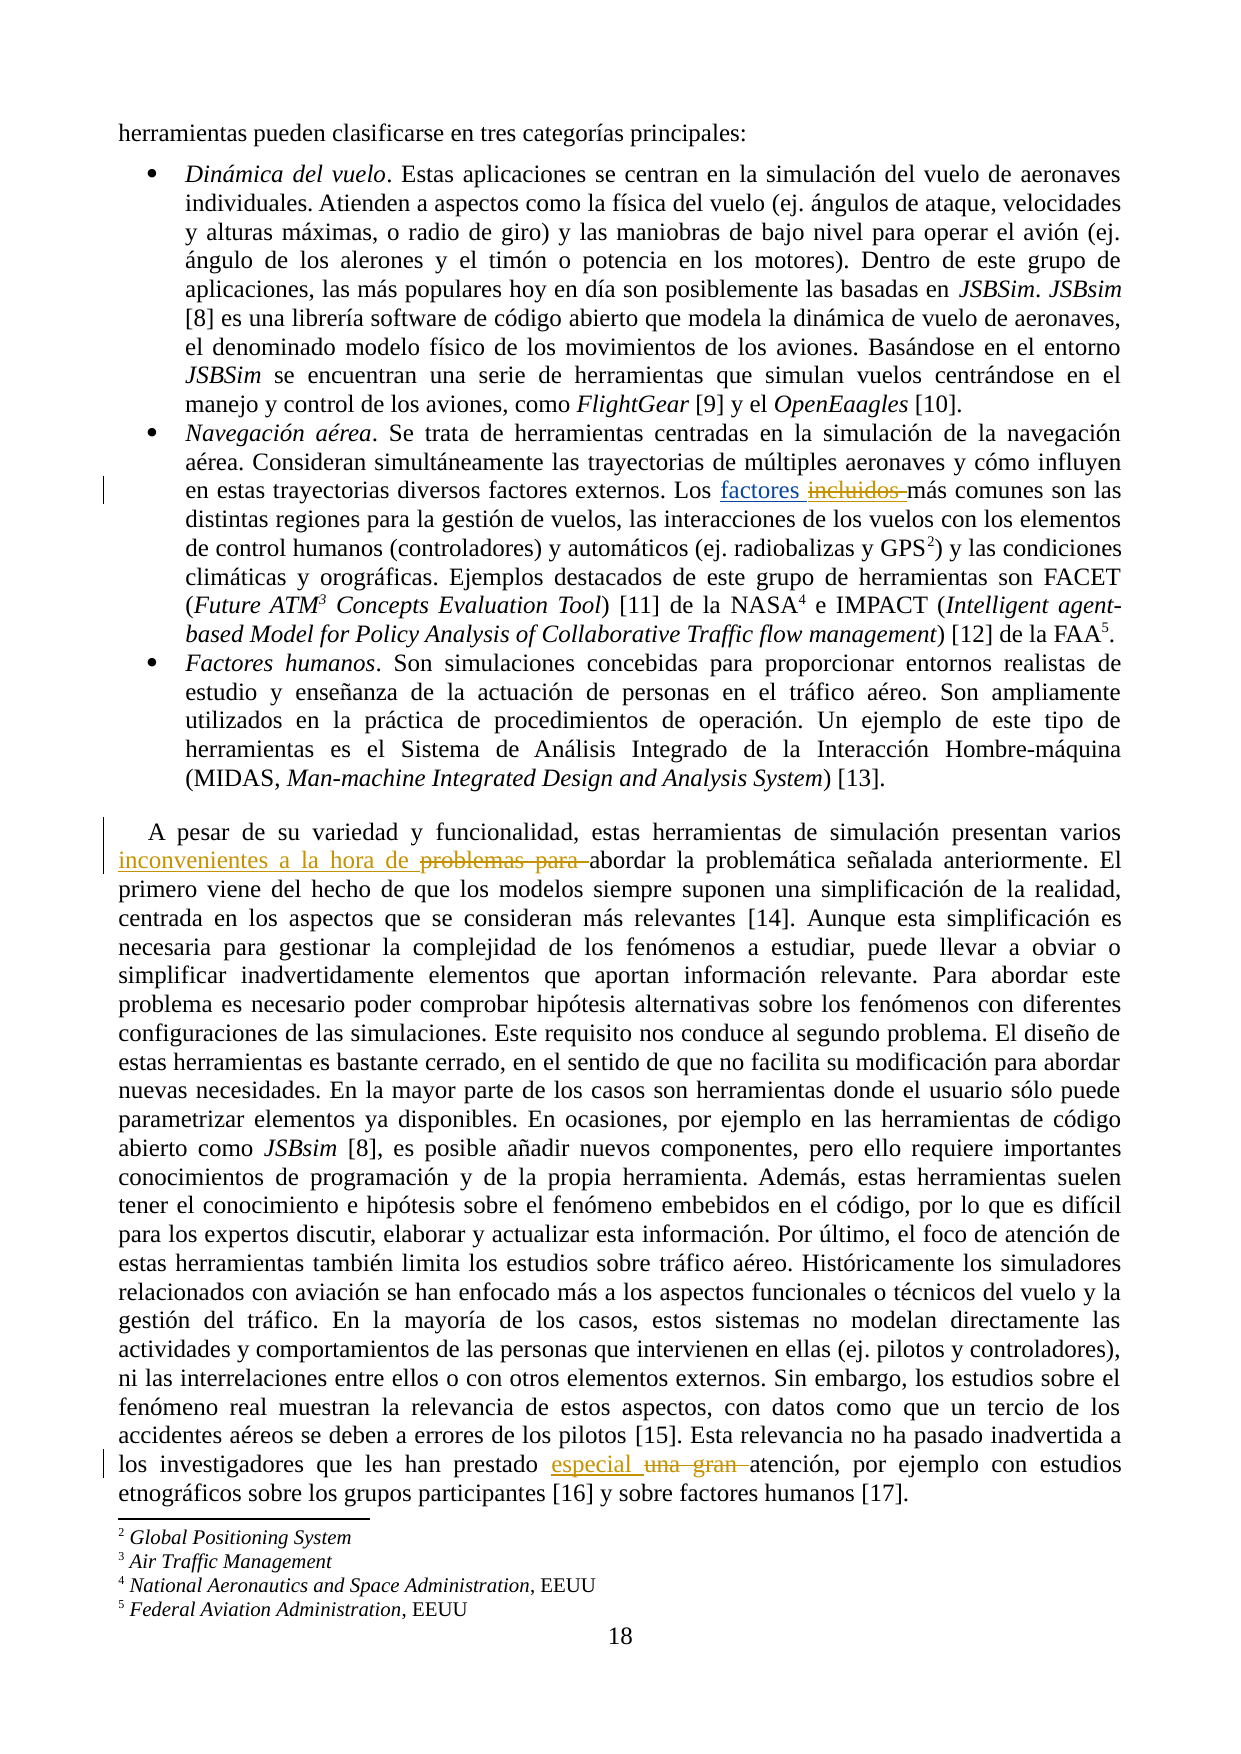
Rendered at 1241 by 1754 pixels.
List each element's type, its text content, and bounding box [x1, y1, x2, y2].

list Navegación aérea. Se trata de herramientas centradas en la simulación de la navegación aérea. Consideran simultáneamente las trayectorias de múltiples aeronaves y cómo influyen en estas trayectorias diversos factores externos. Los más comunes son las distintas regiones para la gestión de vuelos, las interacciones de los vuelos con los elementos de control humanos (controladores) y automáticos (ej. radiobalizas y GPS) y las condiciones climáticas y orográficas. Ejemplos destacados de este grupo de herramientas son FACET (Future ATM Concepts Evaluation Tool) de la NASA e IMPACT (Intelligent agent-based Model for Policy Analysis of Collaborative Traffic flow management) de la FAA. [148, 418, 1122, 648]
list Factores humanos. Son simulaciones concebidas para proporcionar entornos realistas de estudio y enseñanza de la actuación de personas en el tráfico aéreo. Son ampliamente utilizados en la práctica de procedimientos de operación. Un ejemplo de este tipo de herramientas es el Sistema de Análisis Integrado de la Interacción Hombre-máquina (MIDAS, Man-machine Integrated Design and Analysis System). [148, 648, 1122, 792]
list Dinámica del vuelo. Estas aplicaciones se centran en la simulación del vuelo de aeronaves individuales. Atienden a aspectos como la física del vuelo (ej. ángulos de ataque, velocidades y alturas máximas, o radio de giro) y las maniobras de bajo nivel para operar el avión (ej. ángulo de los alerones y el timón o potencia en los motores). Dentro de este grupo de aplicaciones, las más populares hoy en día son posiblemente las basadas en JSBSim. JSBsim es una librería software de código abierto que modela la dinámica de vuelo de aeronaves, el denominado modelo físico de los movimientos de los aviones. Basándose en el entorno JSBSim se encuentran una serie de herramientas que simulan vuelos centrándose en el manejo y control de los aviones, como FlightGear y el OpenEaagles . [148, 159, 1122, 418]
text A pesar de su variedad y funcionalidad, estas herramientas de simulación presentan varios abordar la problemática señalada anteriormente. El primero viene del hecho de que los modelos siempre suponen una simplificación de la realidad, centrada en los aspectos que se consideran más relevantes . Aunque esta simplificación es necesaria para gestionar la complejidad de los fenómenos a estudiar, puede llevar a obviar o simplificar inadvertidamente elementos que aportan información relevante. Para abordar este problema es necesario poder comprobar hipótesis alternativas sobre los fenómenos con diferentes configuraciones de las simulaciones. Este requisito nos conduce al segundo problema. El diseño de estas herramientas es bastante cerrado, en el sentido de que no facilita su modificación para abordar nuevas necesidades. En la mayor parte de los casos son herramientas donde el usuario sólo puede parametrizar elementos ya disponibles. En ocasiones, por ejemplo en las herramientas de código abierto como JSBsim, es posible añadir nuevos componentes, pero ello requiere importantes conocimientos de programación y de la propia herramienta. Además, estas herramientas suelen tener el conocimiento e hipótesis sobre el fenómeno embebidos en el código, por lo que es difícil para los expertos discutir, elaborar y actualizar esta información. Por último, el foco de atención de estas herramientas también limita los estudios sobre tráfico aéreo. Históricamente los simuladores relacionados con aviación se han enfocado más a los aspectos funcionales o técnicos del vuelo y la gestión del tráfico. En la mayoría de los casos, estos sistemas no modelan directamente las actividades y comportamientos de las personas que intervienen en ellas (ej. pilotos y controladores), ni las interrelaciones entre ellos o con otros elementos externos. Sin embargo, los estudios sobre el fenómeno real muestran la relevancia de estos aspectos, con datos como que un tercio de los accidentes aéreos se deben a errores de los pilotos . Esta relevancia no ha pasado inadvertida a los investigadores que les han prestado atención, por ejemplo con estudios etnográficos sobre los grupos participantes y sobre factores humanos . [118, 817, 1122, 1507]
